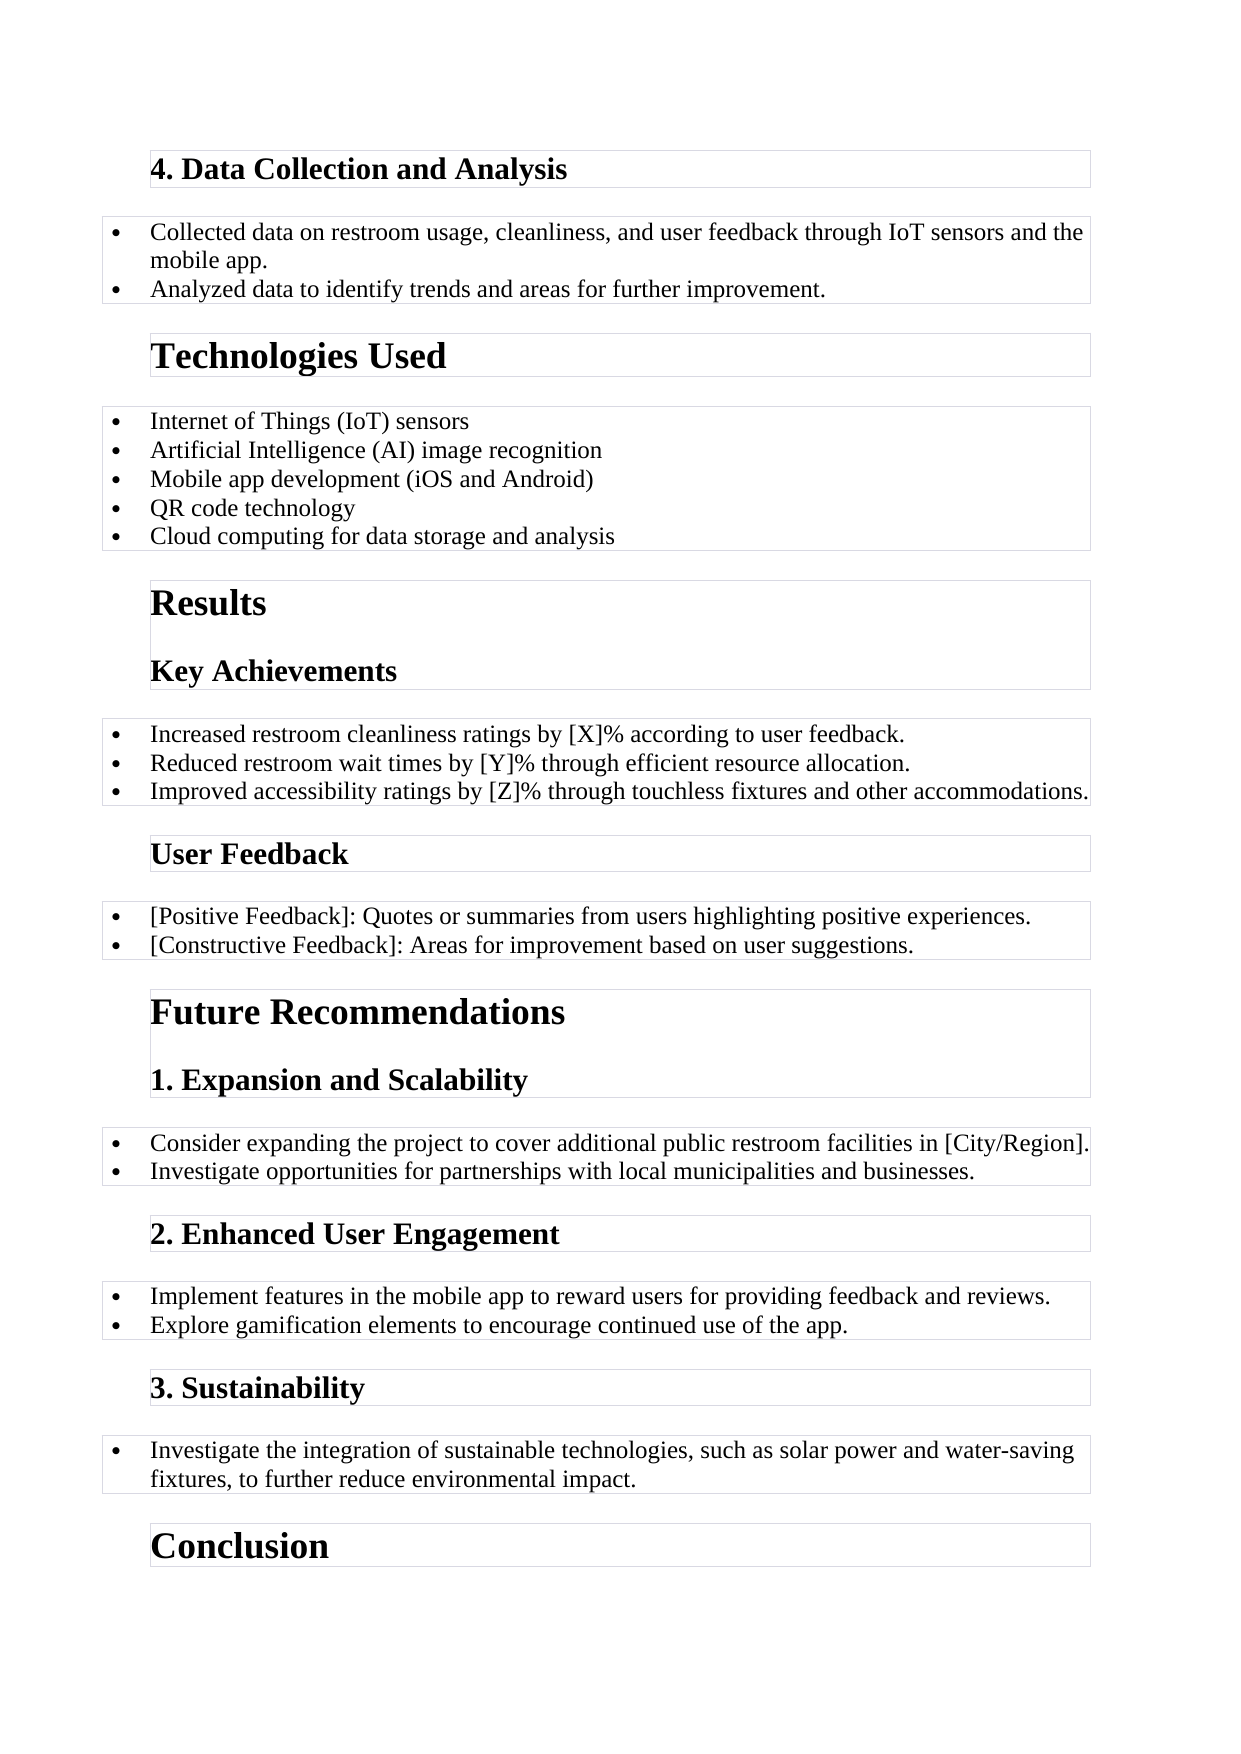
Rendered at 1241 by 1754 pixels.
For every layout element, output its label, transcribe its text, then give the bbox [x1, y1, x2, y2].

text User Feedback [151, 836, 1090, 871]
text Future Recommendations [151, 990, 1090, 1032]
text 1. Expansion and Scalability [151, 1061, 1090, 1097]
text Results [151, 581, 1090, 623]
list [Positive Feedback]: Quotes or summaries from users highlighting positive experiences. [103, 902, 1090, 930]
list Collected data on restroom usage, cleanliness, and user feedback through IoT sensors and the mobile app. [103, 217, 1090, 274]
list QR code technology [103, 492, 1090, 521]
list [Constructive Feedback]: Areas for improvement based on user suggestions. [103, 930, 1090, 959]
list Implement features in the mobile app to reward users for providing feedback and reviews. [103, 1282, 1090, 1310]
list Cloud computing for data storage and analysis [103, 521, 1090, 550]
text Technologies Used [151, 334, 1090, 376]
list Investigate the integration of sustainable technologies, such as solar power and water-saving fixtures, to further reduce environmental impact. [103, 1436, 1090, 1493]
list Increased restroom cleanliness ratings by [X]% according to user feedback. [103, 719, 1090, 747]
text 2. Enhanced User Engagement [151, 1216, 1090, 1251]
list Improved accessibility ratings by [Z]% through touchless fixtures and other accommodations. [103, 776, 1090, 805]
list Reduced restroom wait times by [Y]% through efficient resource allocation. [103, 747, 1090, 776]
text Key Achievements [151, 652, 1090, 689]
list Consider expanding the project to cover additional public restroom facilities in [City/Region]. [103, 1128, 1090, 1156]
text 3. Sustainability [151, 1370, 1090, 1405]
list Artificial Intelligence (AI) image recognition [103, 435, 1090, 463]
list Analyzed data to identify trends and areas for further improvement. [103, 274, 1090, 303]
text Conclusion [151, 1524, 1090, 1566]
list Internet of Things (IoT) sensors [103, 407, 1090, 435]
text 4. Data Collection and Analysis [151, 151, 1090, 187]
list Investigate opportunities for partnerships with local municipalities and businesses. [103, 1156, 1090, 1185]
list Explore gamification elements to encourage continued use of the app. [103, 1310, 1090, 1339]
list Mobile app development (iOS and Android) [103, 463, 1090, 492]
